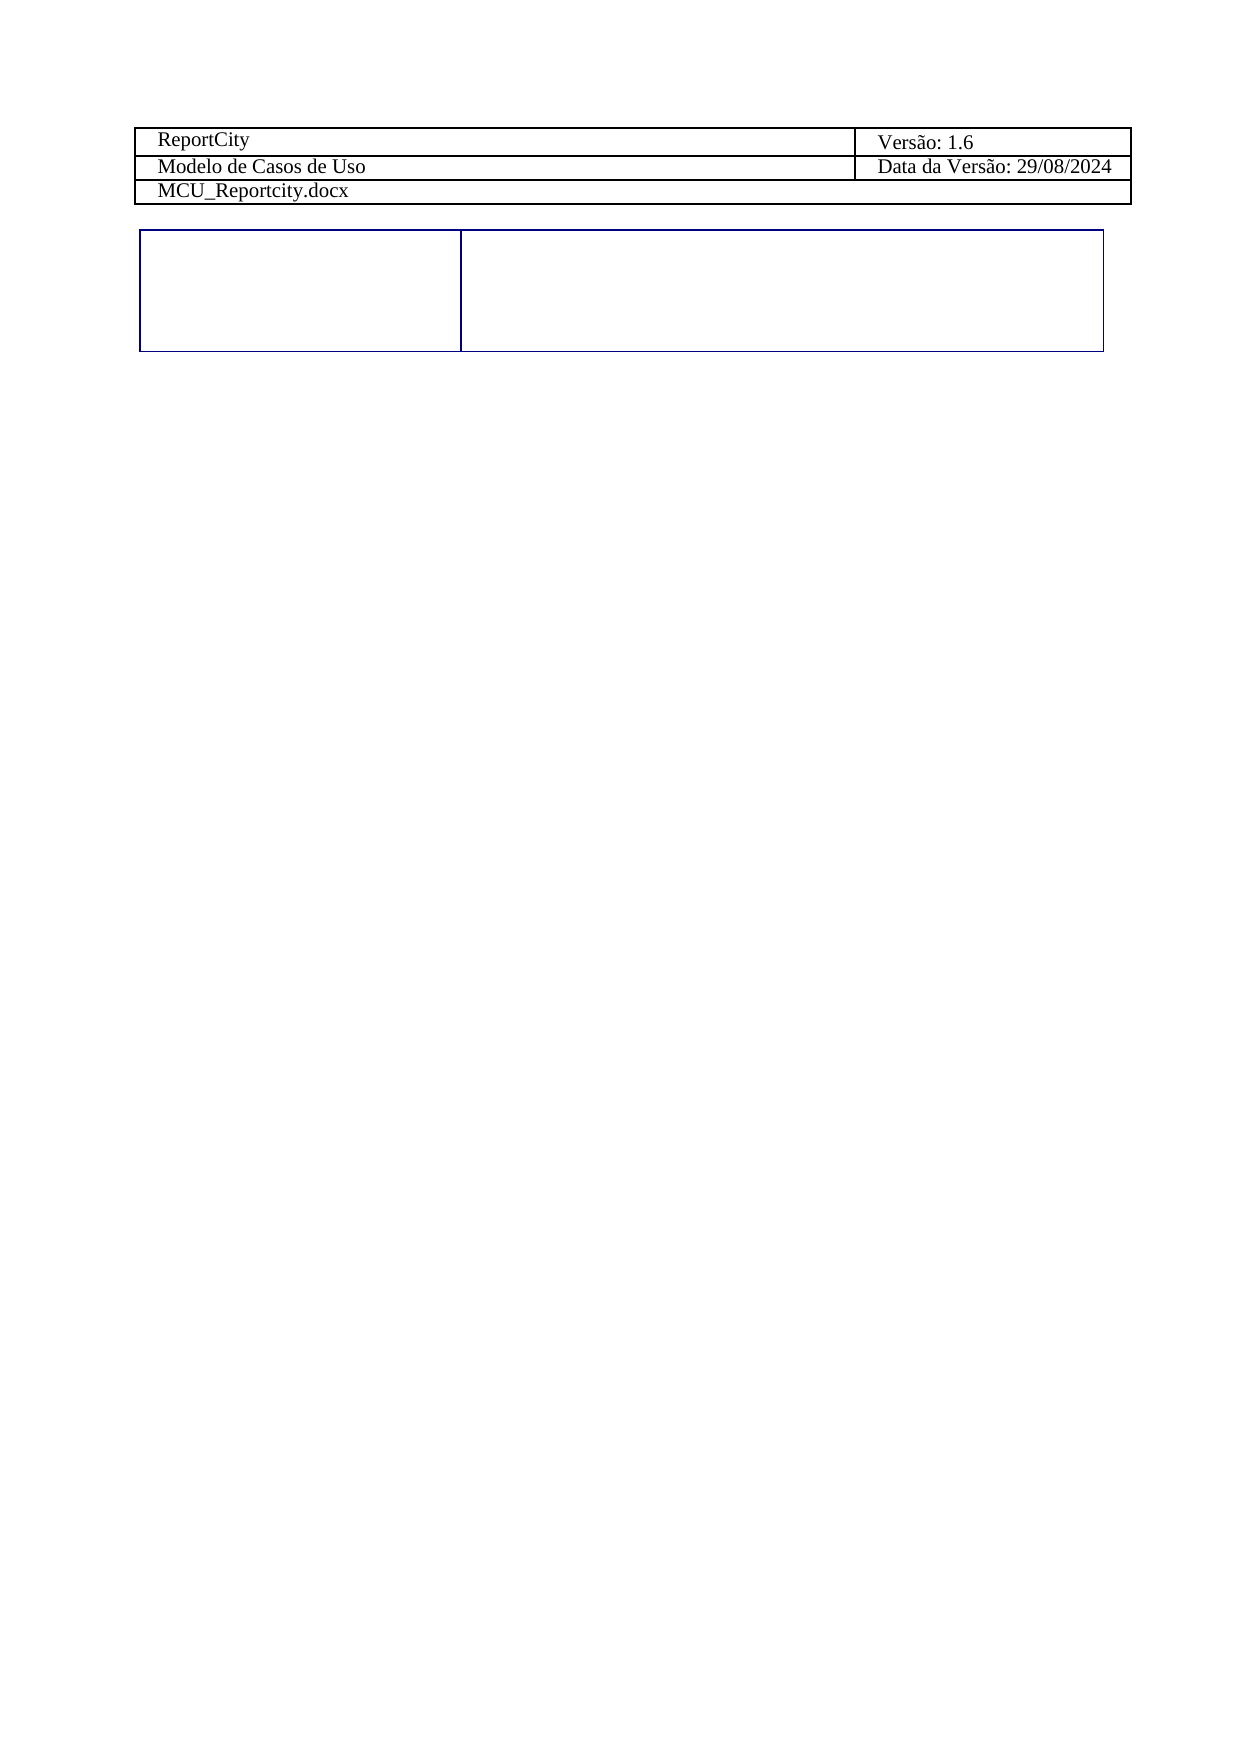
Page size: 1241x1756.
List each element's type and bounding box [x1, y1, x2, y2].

table_cell [462, 231, 1103, 351]
table_cell [141, 231, 460, 351]
